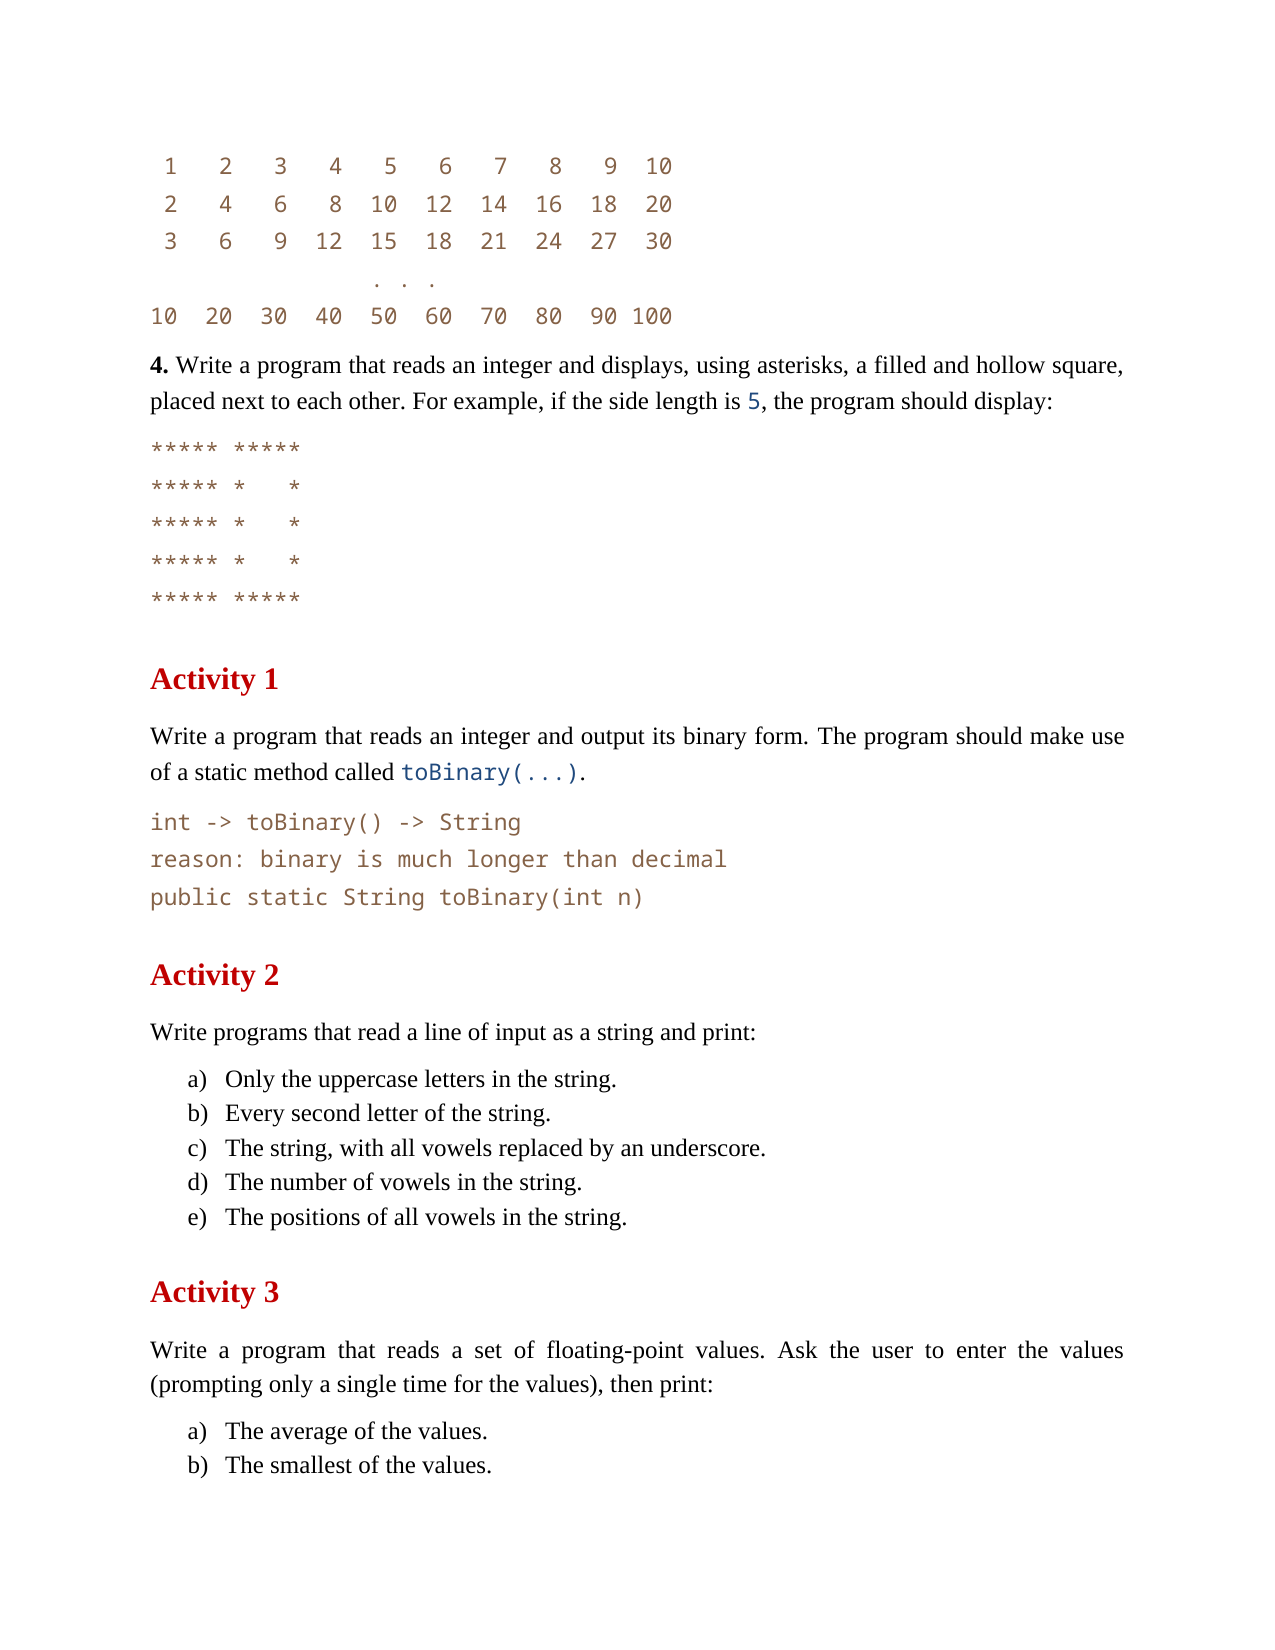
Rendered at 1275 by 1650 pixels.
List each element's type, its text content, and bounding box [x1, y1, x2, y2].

list The number of vowels in the string. [187, 1167, 1125, 1196]
text Write a program that reads a set of floating-point values. Ask the user to enter the values (prompting only a single time for the values), then print: [150, 1335, 1125, 1398]
text 10 20 30 40 50 60 70 80 90 100 [150, 300, 1125, 331]
text ***** * * [150, 510, 1125, 541]
list The positions of all vowels in the string. [187, 1202, 1125, 1231]
text ***** ***** [150, 435, 1125, 466]
text ***** ***** [150, 585, 1125, 616]
text public static String toBinary(int n) [150, 881, 1125, 912]
text Write programs that read a line of input as a string and print: [150, 1017, 1125, 1046]
text reason: binary is much longer than decimal [150, 843, 1125, 875]
list The average of the values. [187, 1416, 1125, 1445]
subtitle Activity 2 [150, 956, 1125, 992]
text 3 6 9 12 15 18 21 24 27 30 [150, 225, 1125, 256]
list Every second letter of the string. [187, 1098, 1125, 1127]
text 1 2 3 4 5 6 7 8 9 10 [150, 150, 1125, 181]
subtitle Activity 3 [150, 1274, 1125, 1310]
text int -> toBinary() -> String [150, 806, 1125, 837]
text ***** * * [150, 472, 1125, 504]
text ***** * * [150, 547, 1125, 579]
list The smallest of the values. [187, 1451, 1125, 1479]
subtitle Activity 1 [150, 660, 1125, 696]
list The string, with all vowels replaced by an underscore. [187, 1133, 1125, 1162]
text . . . [150, 262, 1125, 294]
list Only the uppercase letters in the string. [187, 1064, 1125, 1093]
text 4. Write a program that reads an integer and displays, using asterisks, a filled and hollow square, placed next to each other. For example, if the side length is 5, the program should display: [150, 350, 1125, 416]
text Write a program that reads an integer and output its binary form. The program should make use of a static method called toBinary(...). [150, 721, 1125, 787]
text 2 4 6 8 10 12 14 16 18 20 [150, 187, 1125, 219]
